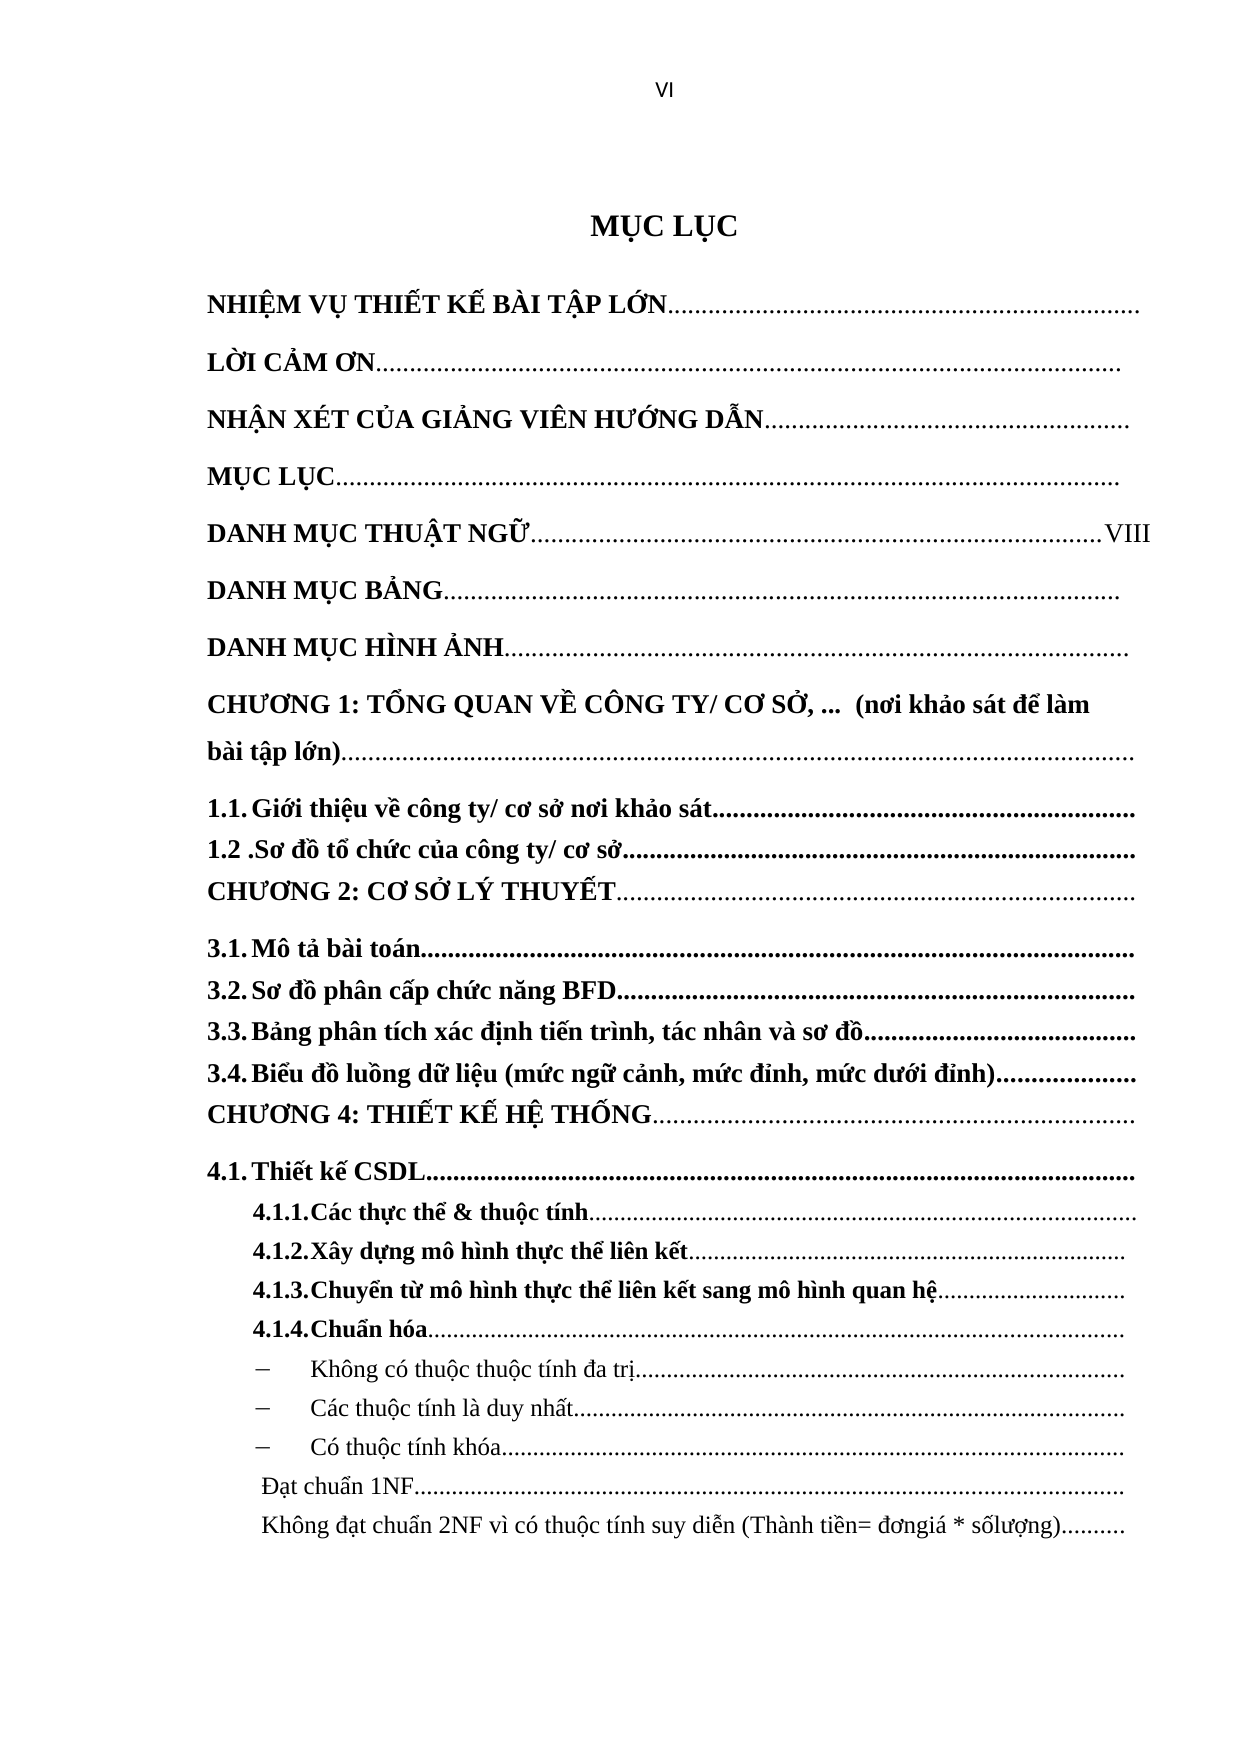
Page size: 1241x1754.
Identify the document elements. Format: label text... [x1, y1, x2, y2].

subtitle MỤC LỤC [207, 207, 1122, 243]
